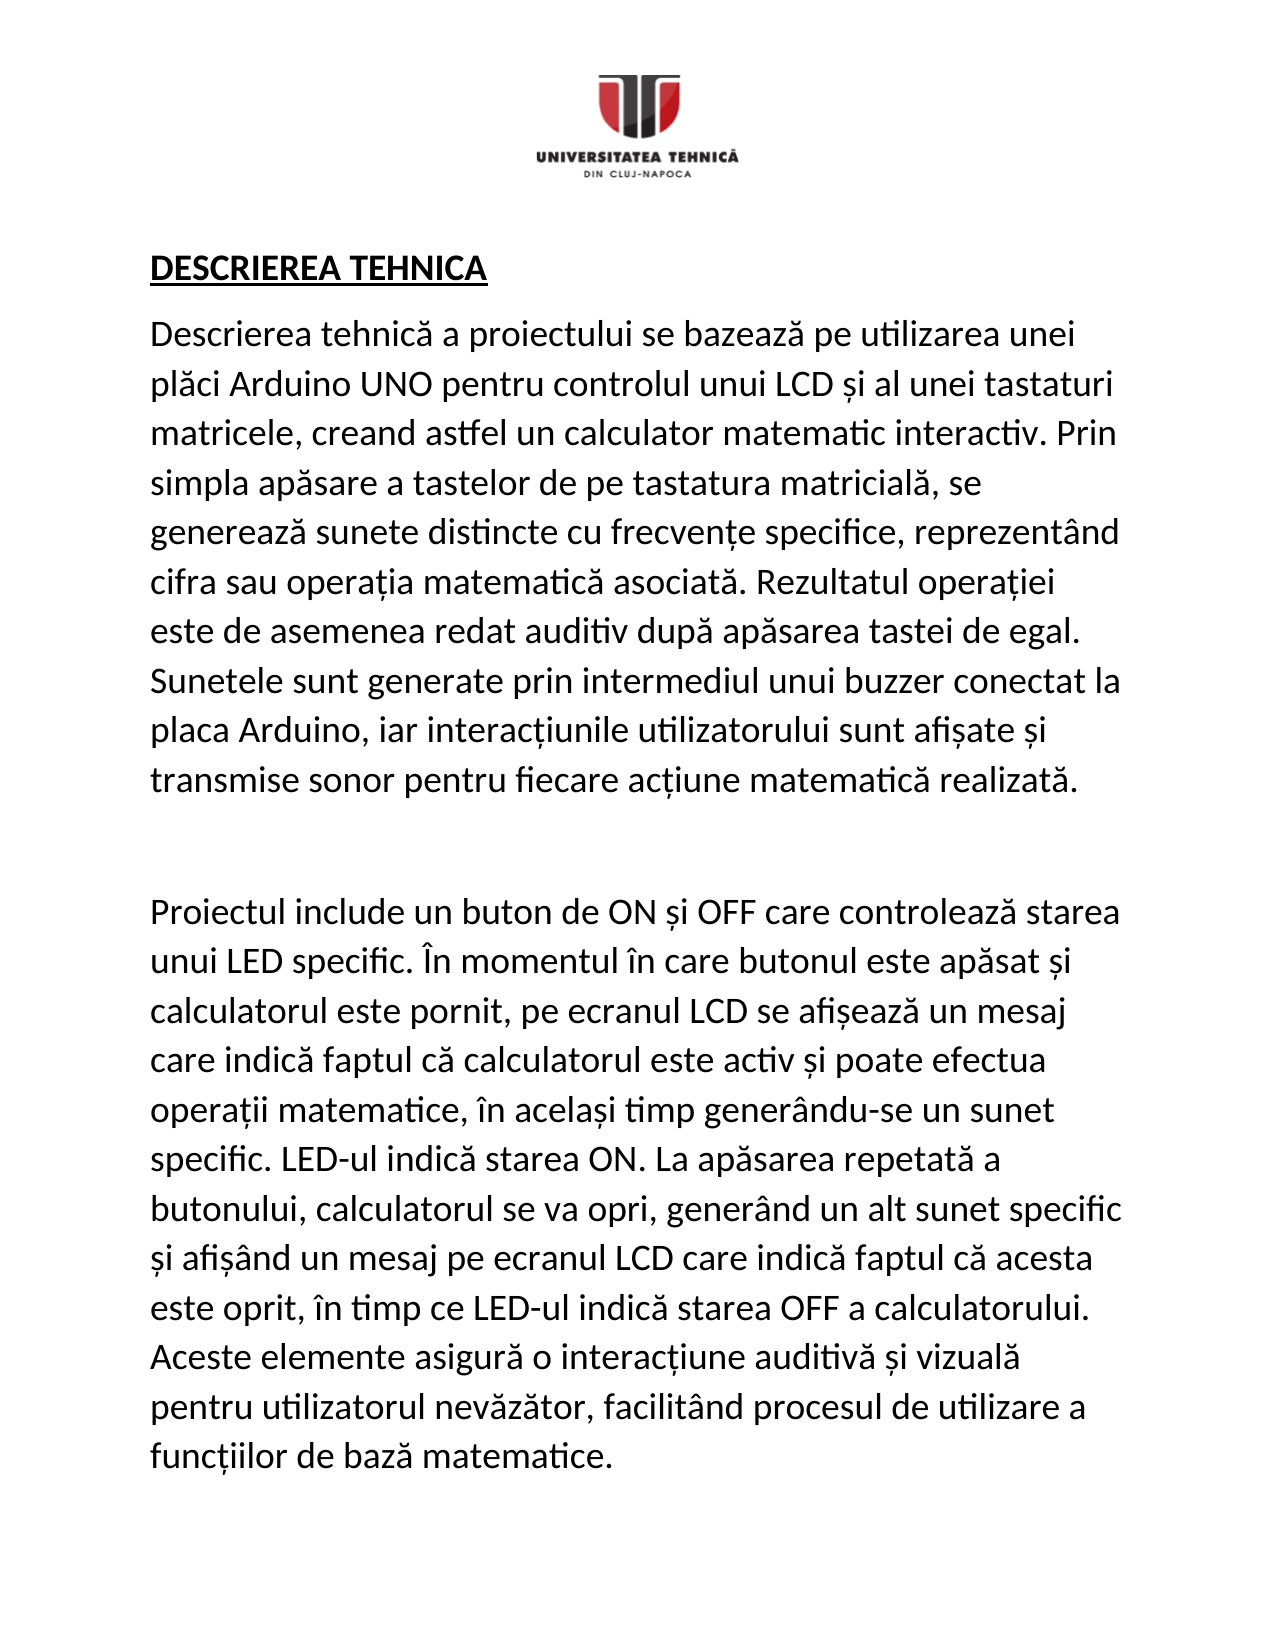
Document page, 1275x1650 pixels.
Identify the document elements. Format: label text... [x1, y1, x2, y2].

text Proiectul include un buton de ON și OFF care controlează starea unui LED specific. În momentul în care butonul este apăsat și calculatorul este pornit, pe ecranul LCD se afișează un mesaj care indică faptul că calculatorul este activ și poate efectua operații matematice, în același timp generându-se un sunet specific. LED-ul indică starea ON. La apăsarea repetată a butonului, calculatorul se va opri, generând un alt sunet specific și afișând un mesaj pe ecranul LCD care indică faptul că acesta este oprit, în timp ce LED-ul indică starea OFF a calculatorului. Aceste elemente asigură o interacțiune auditivă și vizuală pentru utilizatorul nevăzător, facilitând procesul de utilizare a funcțiilor de bază matematice. [150, 888, 1125, 1478]
text DESCRIEREA TEHNICA [150, 244, 1125, 290]
picture [536, 75, 739, 178]
text Descrierea tehnică a proiectului se bazează pe utilizarea unei plăci Arduino UNO pentru controlul unui LCD și al unei tastaturi matricele, creand astfel un calculator matematic interactiv. Prin simpla apăsare a tastelor de pe tastatura matricială, se generează sunete distincte cu frecvențe specifice, reprezentând cifra sau operația matematică asociată. Rezultatul operației este de asemenea redat auditiv după apăsarea tastei de egal. Sunetele sunt generate prin intermediul unui buzzer conectat la placa Arduino, iar interacțiunile utilizatorului sunt afișate și transmise sonor pentru fiecare acțiune matematică realizată. [150, 310, 1125, 801]
